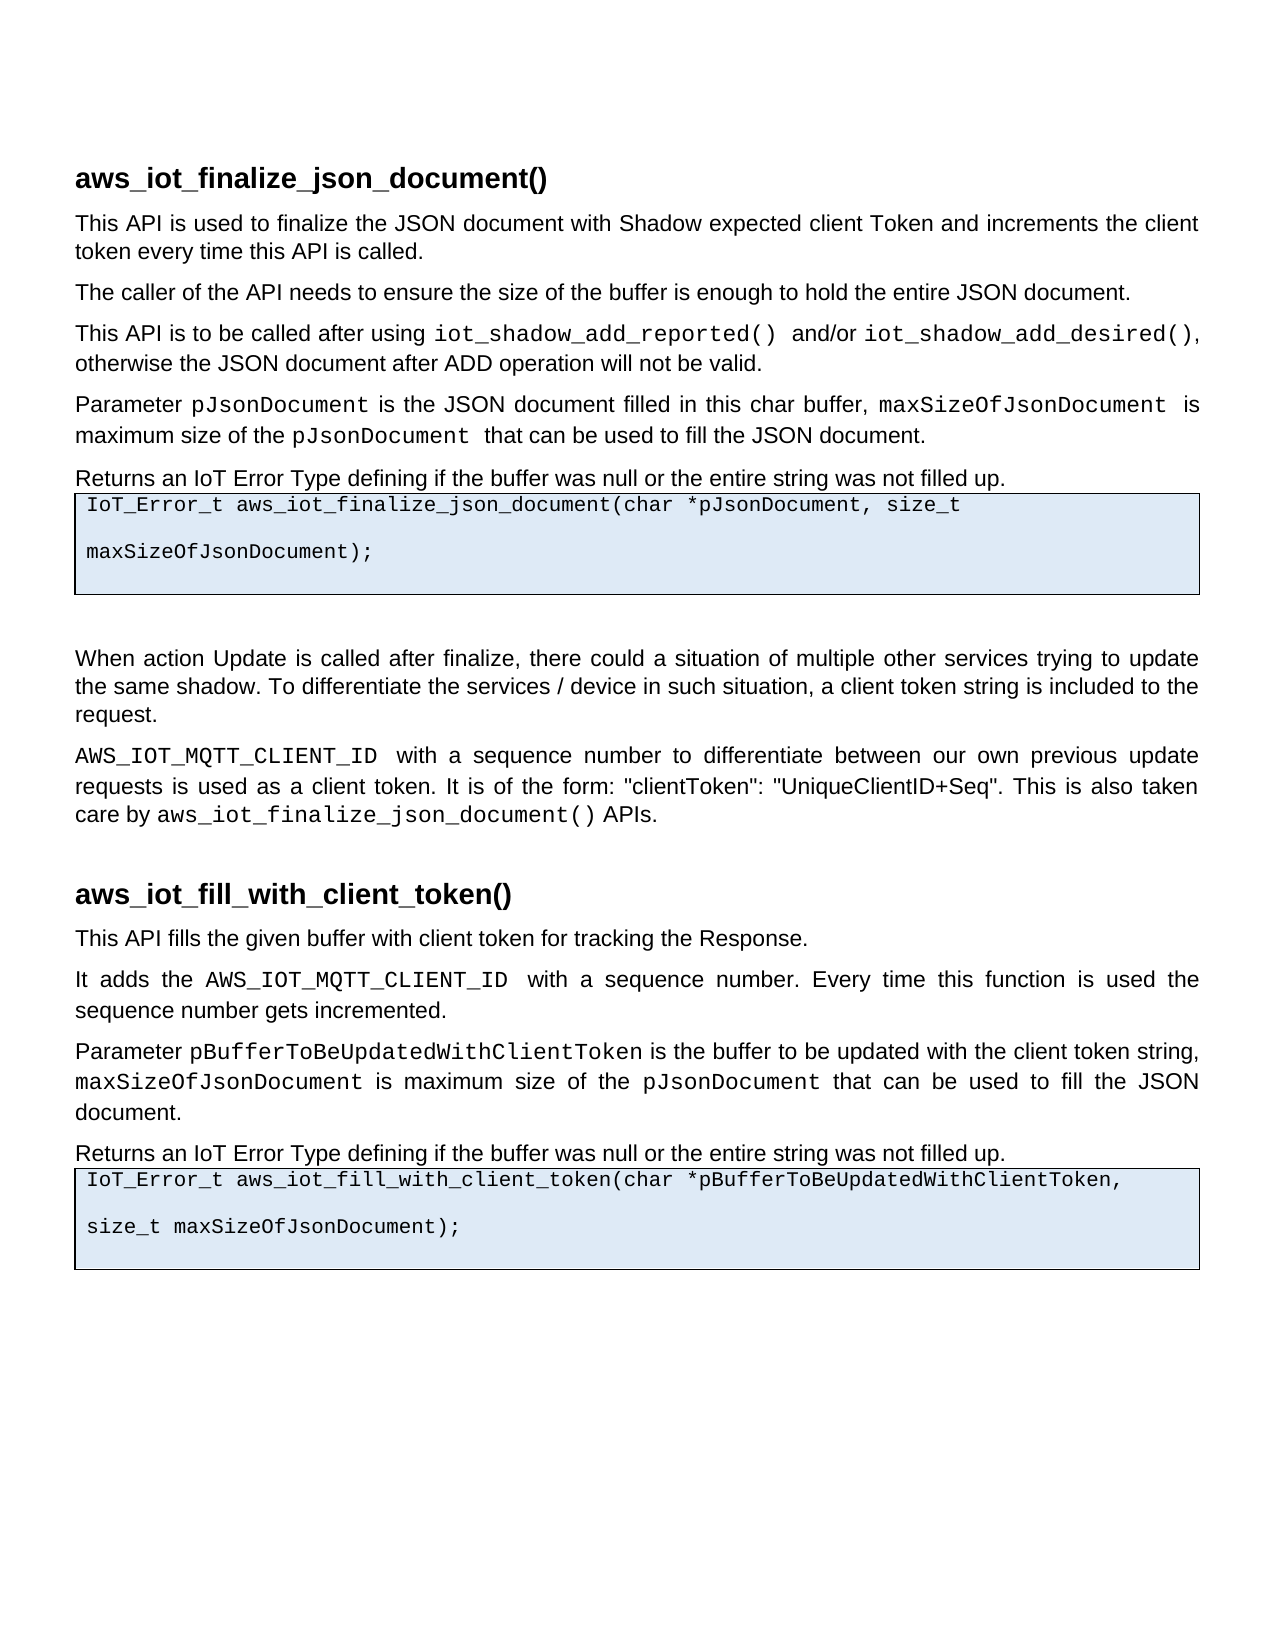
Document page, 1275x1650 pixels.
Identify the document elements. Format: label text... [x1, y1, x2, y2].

text This API is used to finalize the JSON document with Shadow expected client Token and increments the client token every time this API is called. [75, 210, 1200, 264]
table_header IoT_Error_t aws_iot_finalize_json_document(char *pJsonDocument, size_t maxSizeOfJsonDocument); [76, 494, 1199, 594]
subtitle aws_iot_finalize_json_document() [75, 161, 1200, 194]
text Parameter pBufferToBeUpdatedWithClientToken is the buffer to be updated with the client token string, maxSizeOfJsonDocument is maximum size of the pJsonDocument that can be used to fill the JSON document. [75, 1038, 1200, 1125]
text This API is to be called after using iot_shadow_add_reported() and/or iot_shadow_add_desired(), otherwise the JSON document after ADD operation will not be valid. [75, 320, 1200, 377]
subtitle aws_iot_fill_with_client_token() [75, 877, 1200, 910]
text AWS_IOT_MQTT_CLIENT_ID with a sequence number to differentiate between our own previous update requests is used as a client token. It is of the form: "clientToken": "UniqueClientID+Seq". This is also taken care by aws_iot_finalize_json_document() APIs. [75, 742, 1200, 829]
text It adds the AWS_IOT_MQTT_CLIENT_ID with a sequence number. Every time this function is used the sequence number gets incremented. [75, 966, 1200, 1023]
text Returns an IoT Error Type defining if the buffer was null or the entire string was not filled up. [75, 1139, 1200, 1166]
text This API fills the given buffer with client token for tracking the Response. [75, 925, 1200, 952]
text Returns an IoT Error Type defining if the buffer was null or the entire string was not filled up. [75, 465, 1200, 491]
text Parameter pJsonDocument is the JSON document filled in this char buffer, maxSizeOfJsonDocument is maximum size of the pJsonDocument that can be used to fill the JSON document. [75, 391, 1200, 450]
table_header IoT_Error_t aws_iot_fill_with_client_token(char *pBufferToBeUpdatedWithClientToken, size_t maxSizeOfJsonDocument); [76, 1169, 1199, 1268]
text When action Update is called after finalize, there could a situation of multiple other services trying to update the same shadow. To differentiate the services / device in such situation, a client token string is included to the request. [75, 644, 1200, 728]
text The caller of the API needs to ensure the size of the buffer is enough to hold the entire JSON document. [75, 279, 1200, 305]
